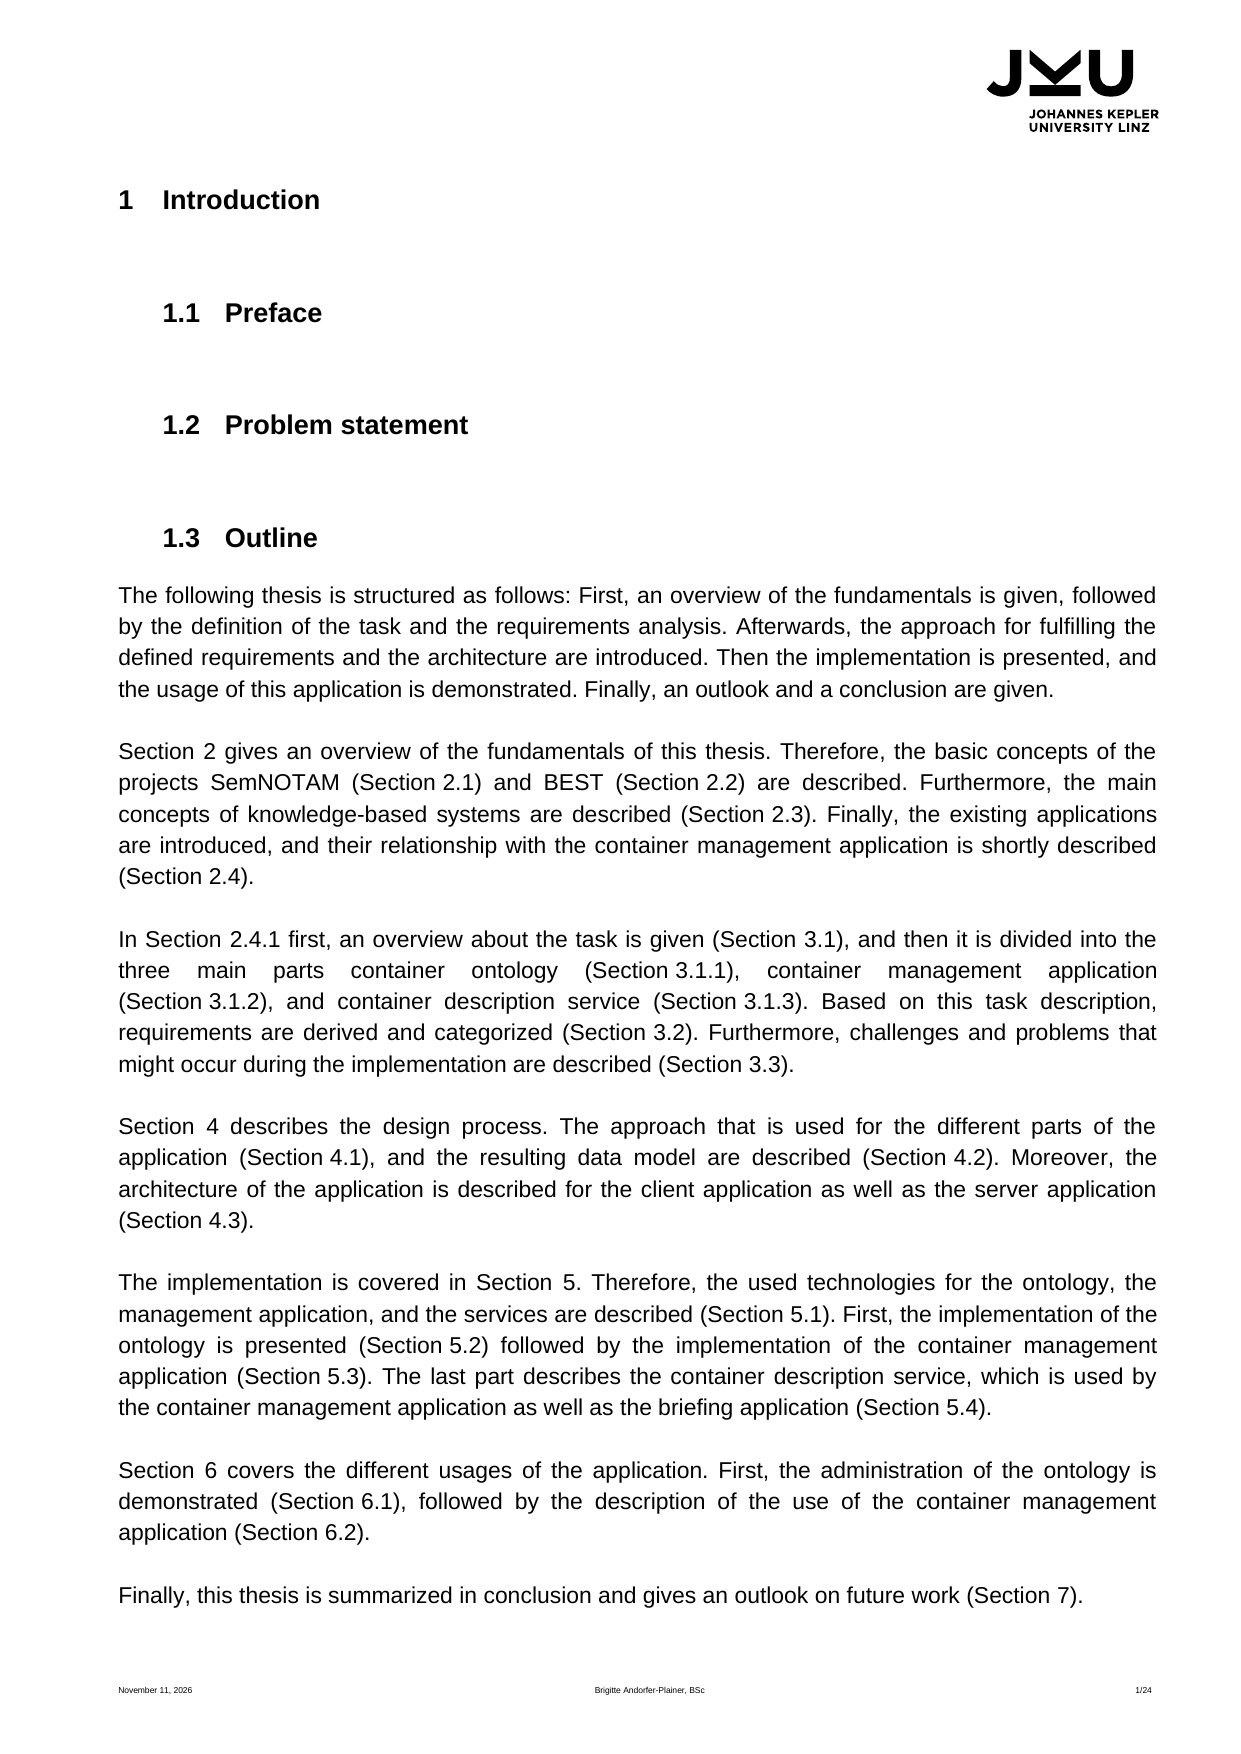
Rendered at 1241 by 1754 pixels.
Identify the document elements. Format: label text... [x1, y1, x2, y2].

text Finally, this thesis is summarized in conclusion and gives an outlook on future work (Section 7). [118, 1578, 1157, 1609]
text Section 6 covers the different usages of the application. First, the administration of the ontology is demonstrated (Section 6.1), followed by the description of the use of the container management application (Section 6.2). [118, 1453, 1157, 1547]
text In Section 2.4.1 first, an overview about the task is given (Section 3.1), and then it is divided into the three main parts container ontology (Section 3.1.1), container management application (Section 3.1.2), and container description service (Section 3.1.3). Based on this task description, requirements are derived and categorized (Section 3.2). Furthermore, challenges and problems that might occur during the implementation are described (Section 3.3). [118, 922, 1157, 1078]
text The implementation is covered in Section 5. Therefore, the used technologies for the ontology, the management application, and the services are described (Section 5.1). First, the implementation of the ontology is presented (Section 5.2) followed by the implementation of the container management application (Section 5.3). The last part describes the container description service, which is used by the container management application as well as the briefing application (Section 5.4). [118, 1266, 1157, 1422]
subtitle Introduction [118, 184, 1157, 216]
subtitle Problem statement [162, 409, 1157, 441]
subtitle Preface [162, 297, 1157, 328]
text Section 2 gives an overview of the fundamentals of this thesis. Therefore, the basic concepts of the projects SemNOTAM (Section 2.1) and BEST (Section 2.2) are described. Furthermore, the main concepts of knowledge-based systems are described (Section 2.3). Finally, the existing applications are introduced, and their relationship with the container management application is shortly described (Section 2.4). [118, 734, 1157, 891]
text The following thesis is structured as follows: First, an overview of the fundamentals is given, followed by the definition of the task and the requirements analysis. Afterwards, the approach for fulfilling the defined requirements and the architecture are introduced. Then the implementation is presented, and the usage of this application is demonstrated. Finally, an outlook and a conclusion are given. [118, 578, 1157, 703]
text Section 4 describes the design process. The approach that is used for the different parts of the application (Section 4.1), and the resulting data model are described (Section 4.2). Moreover, the architecture of the application is described for the client application as well as the server application (Section 4.3). [118, 1109, 1157, 1234]
subtitle Outline [162, 522, 1157, 553]
